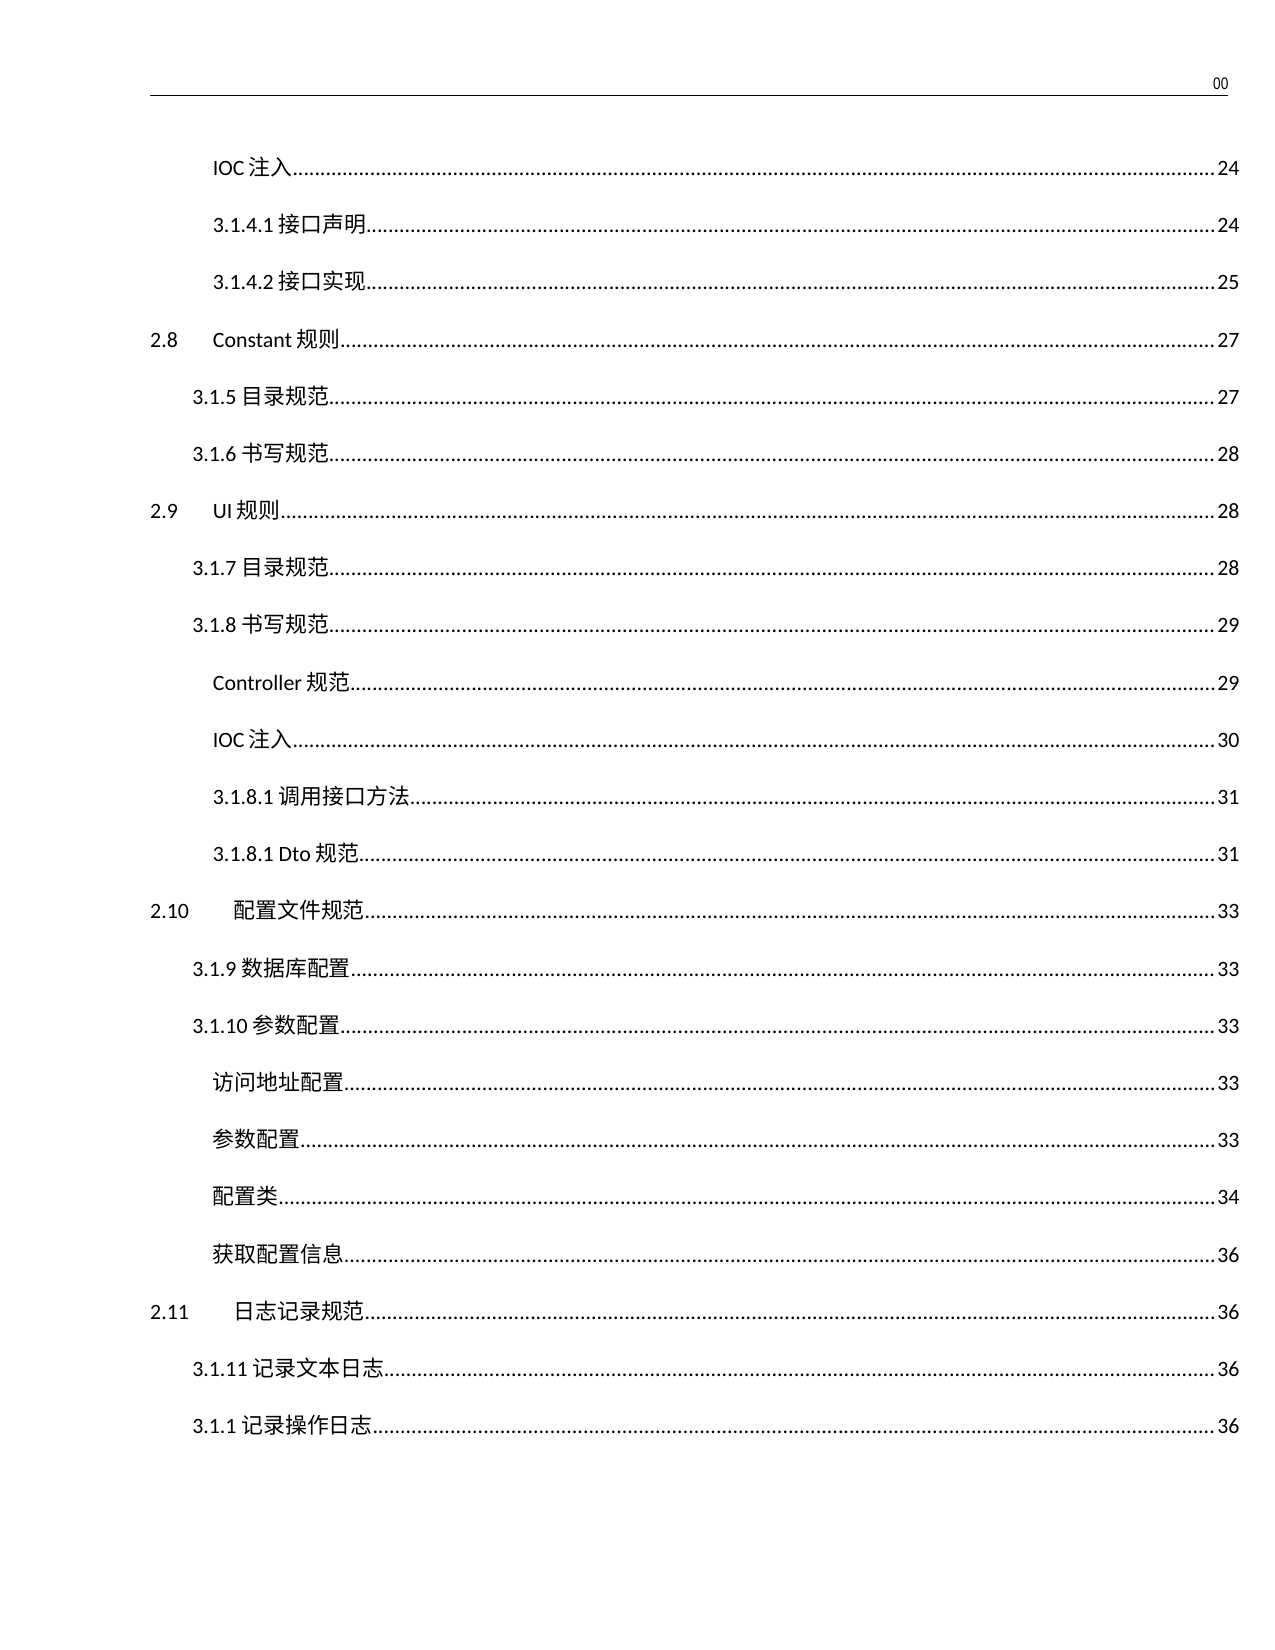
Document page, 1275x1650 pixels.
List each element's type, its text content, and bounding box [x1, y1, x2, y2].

text 2.8 Constant规则 27 [150, 322, 1240, 353]
text Controller规范 29 [213, 665, 1240, 696]
text 3.1.8.1 调用接口方法 31 [213, 779, 1240, 811]
text 3.1.6 书写规范 28 [192, 436, 1240, 468]
text 3.1.9 数据库配置 33 [192, 951, 1240, 982]
text 3.1.7 目录规范 28 [192, 550, 1240, 582]
text 2.9 UI规则 28 [150, 493, 1240, 525]
text 2.11 日志记录规范 36 [150, 1294, 1240, 1325]
text 3.1.10 参数配置 33 [192, 1008, 1240, 1039]
text 3.1.4.1 接口声明 24 [213, 207, 1240, 239]
text 3.1.5 目录规范 27 [192, 379, 1240, 410]
text 3.1.1 记录操作日志 36 [192, 1408, 1240, 1440]
text 3.1.8 书写规范 29 [192, 607, 1240, 639]
text 2.10 配置文件规范 33 [150, 893, 1240, 925]
text IOC注入 24 [213, 150, 1240, 182]
text 获取配置信息 36 [213, 1237, 1240, 1268]
text 访问地址配置 33 [213, 1065, 1240, 1097]
text 配置类 34 [213, 1179, 1240, 1211]
text 3.1.11 记录文本日志 36 [192, 1351, 1240, 1383]
text 参数配置 33 [213, 1122, 1240, 1154]
text IOC注入 30 [213, 722, 1240, 753]
text 3.1.8.1 Dto规范 31 [213, 836, 1240, 868]
text 3.1.4.2 接口实现 25 [213, 264, 1240, 296]
